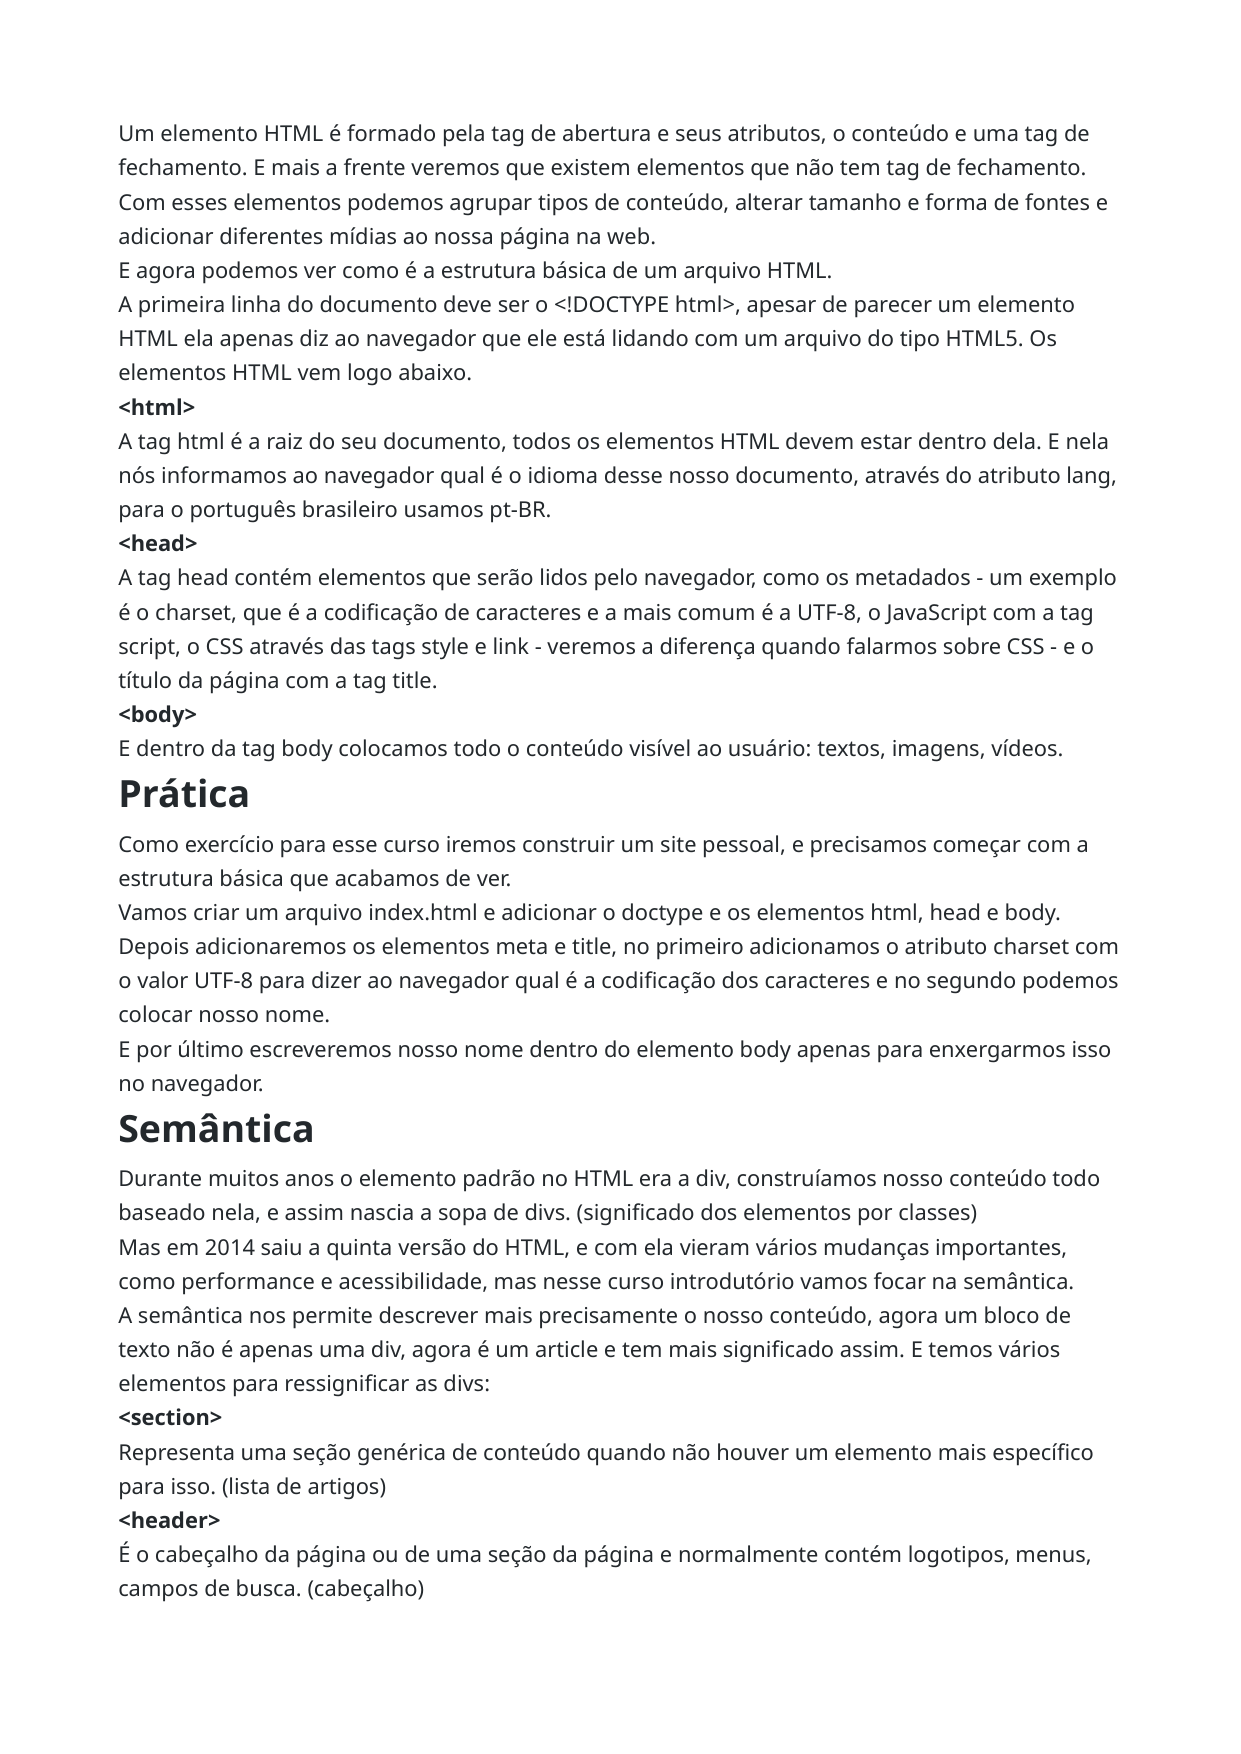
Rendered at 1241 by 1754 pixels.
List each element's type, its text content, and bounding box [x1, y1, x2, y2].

text Depois adicionaremos os elementos meta e title, no primeiro adicionamos o atributo charset com o valor UTF-8 para dizer ao navegador qual é a codificação dos caracteres e no segundo podemos colocar nosso nome. [118, 931, 1122, 1029]
text <header> [118, 1505, 1122, 1534]
text Durante muitos anos o elemento padrão no HTML era a div, construíamos nosso conteúdo todo baseado nela, e assim nascia a sopa de divs. (significado dos elementos por classes) [118, 1163, 1122, 1227]
text Com esses elementos podemos agrupar tipos de conteúdo, alterar tamanho e forma de fontes e adicionar diferentes mídias ao nossa página na web. [118, 186, 1122, 250]
text A tag head contém elementos que serão lidos pelo navegador, como os metadados - um exemplo é o charset, que é a codificação de caracteres e a mais comum é a UTF-8, o JavaScript com a tag script, o CSS através das tags style e link - veremos a diferença quando falarmos sobre CSS - e o título da página com a tag title. [118, 562, 1122, 694]
text <html> [118, 391, 1122, 421]
text Mas em 2014 saiu a quinta versão do HTML, e com ela vieram vários mudanças importantes, como performance e acessibilidade, mas nesse curso introdutório vamos focar na semântica. [118, 1231, 1122, 1295]
text E agora podemos ver como é a estrutura básica de um arquivo HTML. [118, 255, 1122, 284]
text Como exercício para esse curso iremos construir um site pessoal, e precisamos começar com a estrutura básica que acabamos de ver. [118, 828, 1122, 892]
text <head> [118, 528, 1122, 558]
text Representa uma seção genérica de conteúdo quando não houver um elemento mais específico para isso. (lista de artigos) [118, 1436, 1122, 1500]
subtitle Prática [118, 767, 1122, 818]
text E dentro da tag body colocamos todo o conteúdo visível ao usuário: textos, imagens, vídeos. [118, 733, 1122, 763]
text Vamos criar um arquivo index.html e adicionar o doctype e os elementos html, head e body. [118, 897, 1122, 927]
text <section> [118, 1402, 1122, 1432]
text É o cabeçalho da página ou de uma seção da página e normalmente contém logotipos, menus, campos de busca. (cabeçalho) [118, 1539, 1122, 1603]
text A tag html é a raiz do seu documento, todos os elementos HTML devem estar dentro dela. E nela nós informamos ao navegador qual é o idioma desse nosso documento, através do atributo lang, para o português brasileiro usamos pt-BR. [118, 426, 1122, 524]
text E por último escreveremos nosso nome dentro do elemento body apenas para enxergarmos isso no navegador. [118, 1033, 1122, 1097]
text A semântica nos permite descrever mais precisamente o nosso conteúdo, agora um bloco de texto não é apenas uma div, agora é um article e tem mais significado assim. E temos vários elementos para ressignificar as divs: [118, 1300, 1122, 1398]
text <body> [118, 699, 1122, 729]
text Um elemento HTML é formado pela tag de abertura e seus atributos, o conteúdo e uma tag de fechamento. E mais a frente veremos que existem elementos que não tem tag de fechamento. [118, 118, 1122, 182]
text A primeira linha do documento deve ser o <!DOCTYPE html>, apesar de parecer um elemento HTML ela apenas diz ao navegador que ele está lidando com um arquivo do tipo HTML5. Os elementos HTML vem logo abaixo. [118, 289, 1122, 387]
subtitle Semântica [118, 1102, 1122, 1153]
